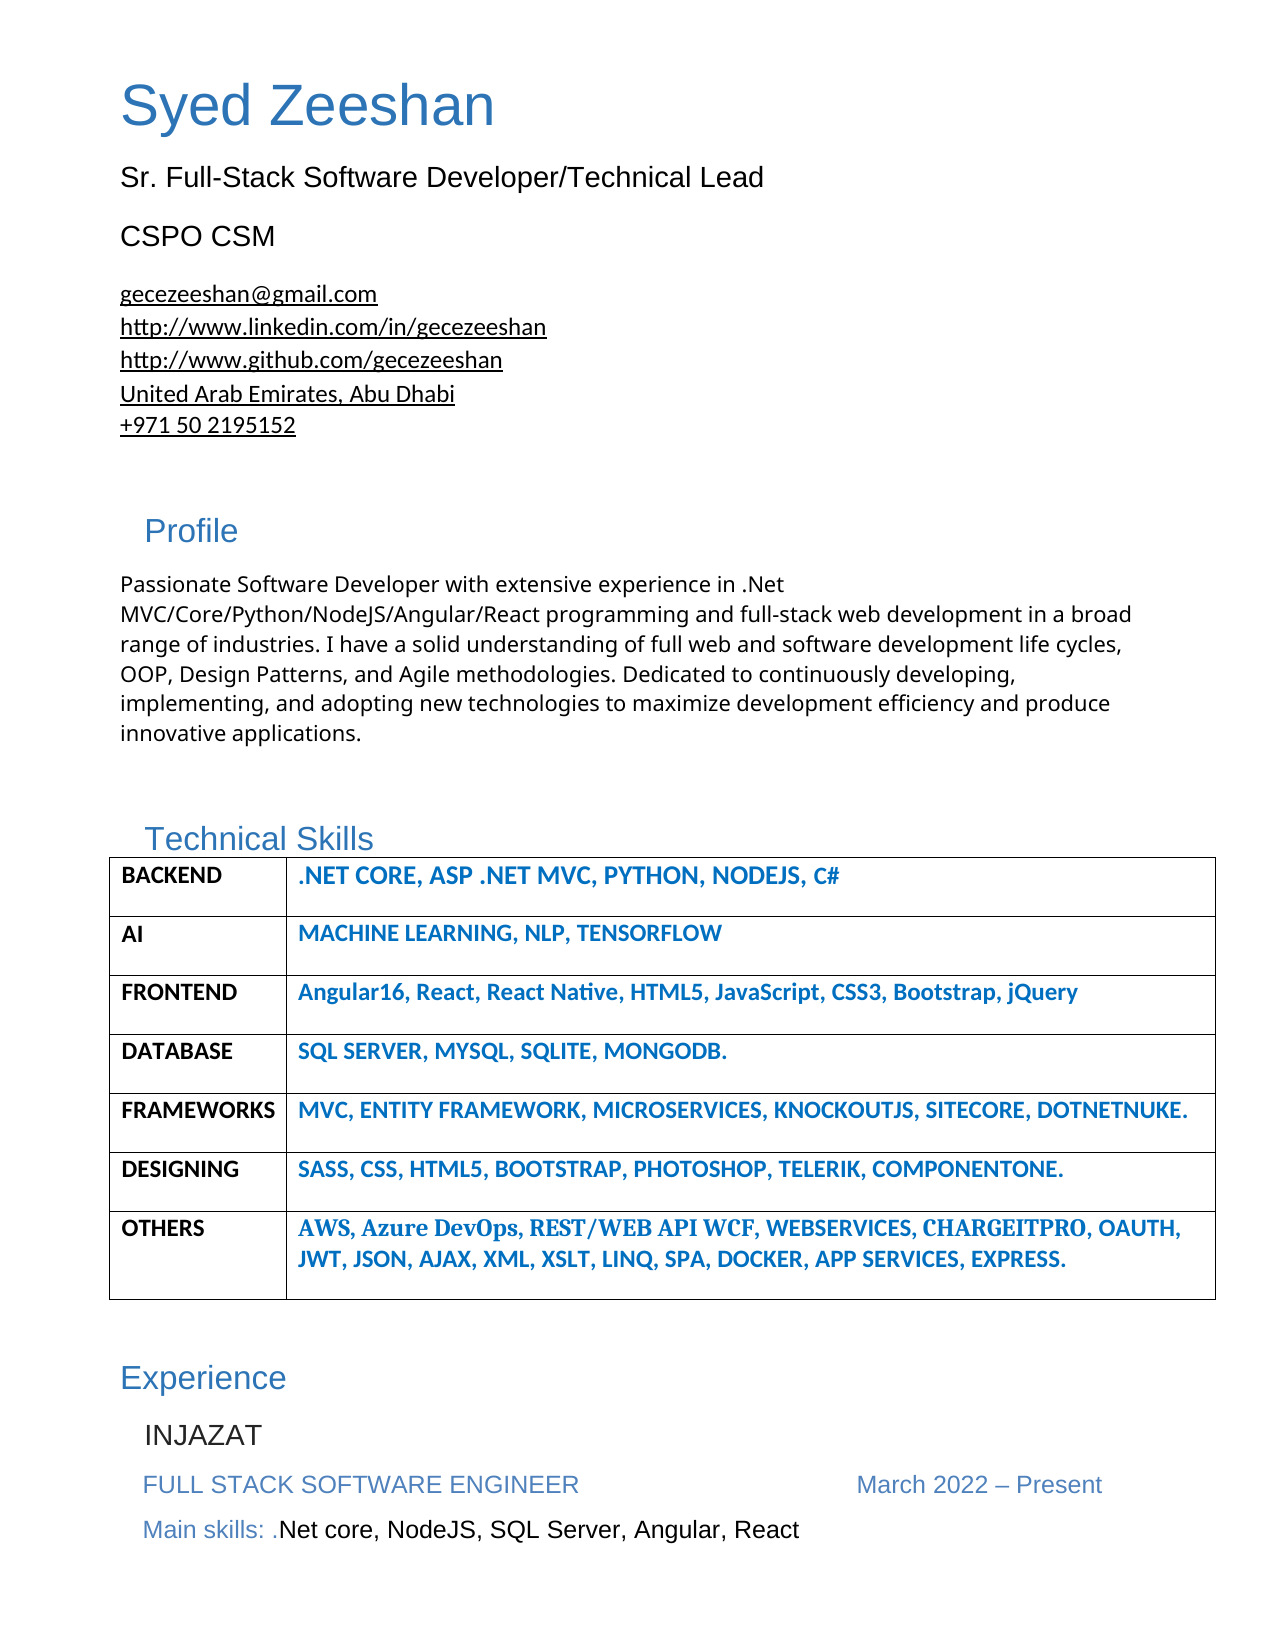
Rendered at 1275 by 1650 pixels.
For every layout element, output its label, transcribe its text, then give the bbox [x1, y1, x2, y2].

table_cell SASS, CSS, HTML5, BOOTSTRAP, PHOTOSHOP, TELERIK, COMPONENTONE. [287, 1153, 1215, 1211]
text gecezeeshan@gmail.com http://www.linkedin.com/in/gecezeeshan [120, 278, 791, 342]
text Sr. Full-Stack Software Developer/Technical Lead [120, 160, 1203, 194]
table_cell FRAMEWORKS [110, 1094, 286, 1152]
table_cell AI [110, 917, 286, 975]
text United Arab Emirates, Abu Dhabi [120, 378, 1225, 409]
table_cell SQL SERVER, MYSQL, SQLITE, MONGODB. [287, 1035, 1215, 1093]
text Main skills: .Net core, NodeJS, SQL Server, Angular, React [142, 1515, 1225, 1543]
table_cell Angular16, React, React Native, HTML5, JavaScript, CSS3, Bootstrap, jQuery [287, 976, 1215, 1034]
table_cell DATABASE [110, 1035, 286, 1093]
table_cell MVC, ENTITY FRAMEWORK, MICROSERVICES, KNOCKOUTJS, SITECORE, DOTNETNUKE. [287, 1094, 1215, 1152]
text +971 50 2195152 [120, 409, 1225, 440]
subtitle INJAZAT [120, 1418, 1225, 1451]
text FULL STACK SOFTWARE ENGINEER March 2022 – Present [142, 1470, 1225, 1498]
table_cell MACHINE LEARNING, NLP, TENSORFLOW [287, 917, 1215, 975]
table_cell AWS, Azure DevOps, REST/WEB API WCF, WEBSERVICES, CHARGEITPRO, OAUTH, JWT, JSON, AJAX, XML, XSLT, LINQ, SPA, DOCKER, APP SERVICES, EXPRESS. [287, 1212, 1215, 1299]
subtitle Profile [120, 511, 1225, 549]
text Passionate Software Developer with extensive experience in .Net MVC/Core/Python/NodeJS/Angular/React programming and full-stack web development in a broad range of industries. I have a solid understanding of full web and software development life cycles, OOP, Design Patterns, and Agile methodologies. Dedicated to continuously developing, implementing, and adopting new technologies to maximize development efficiency and produce innovative applications. [120, 569, 1167, 748]
table_cell OTHERS [110, 1212, 286, 1299]
text http://www.github.com/gecezeeshan [120, 344, 1225, 375]
title Syed Zeeshan [120, 71, 1225, 138]
table_cell FRONTEND [110, 976, 286, 1034]
text Experience [120, 1358, 1225, 1396]
subtitle Technical Skills [120, 819, 1225, 857]
text CSPO CSM [120, 219, 1203, 253]
table_cell DESIGNING [110, 1153, 286, 1211]
table_header .NET CORE, ASP .NET MVC, PYTHON, NODEJS, C# [287, 858, 1215, 916]
table_header BACKEND [110, 858, 286, 916]
